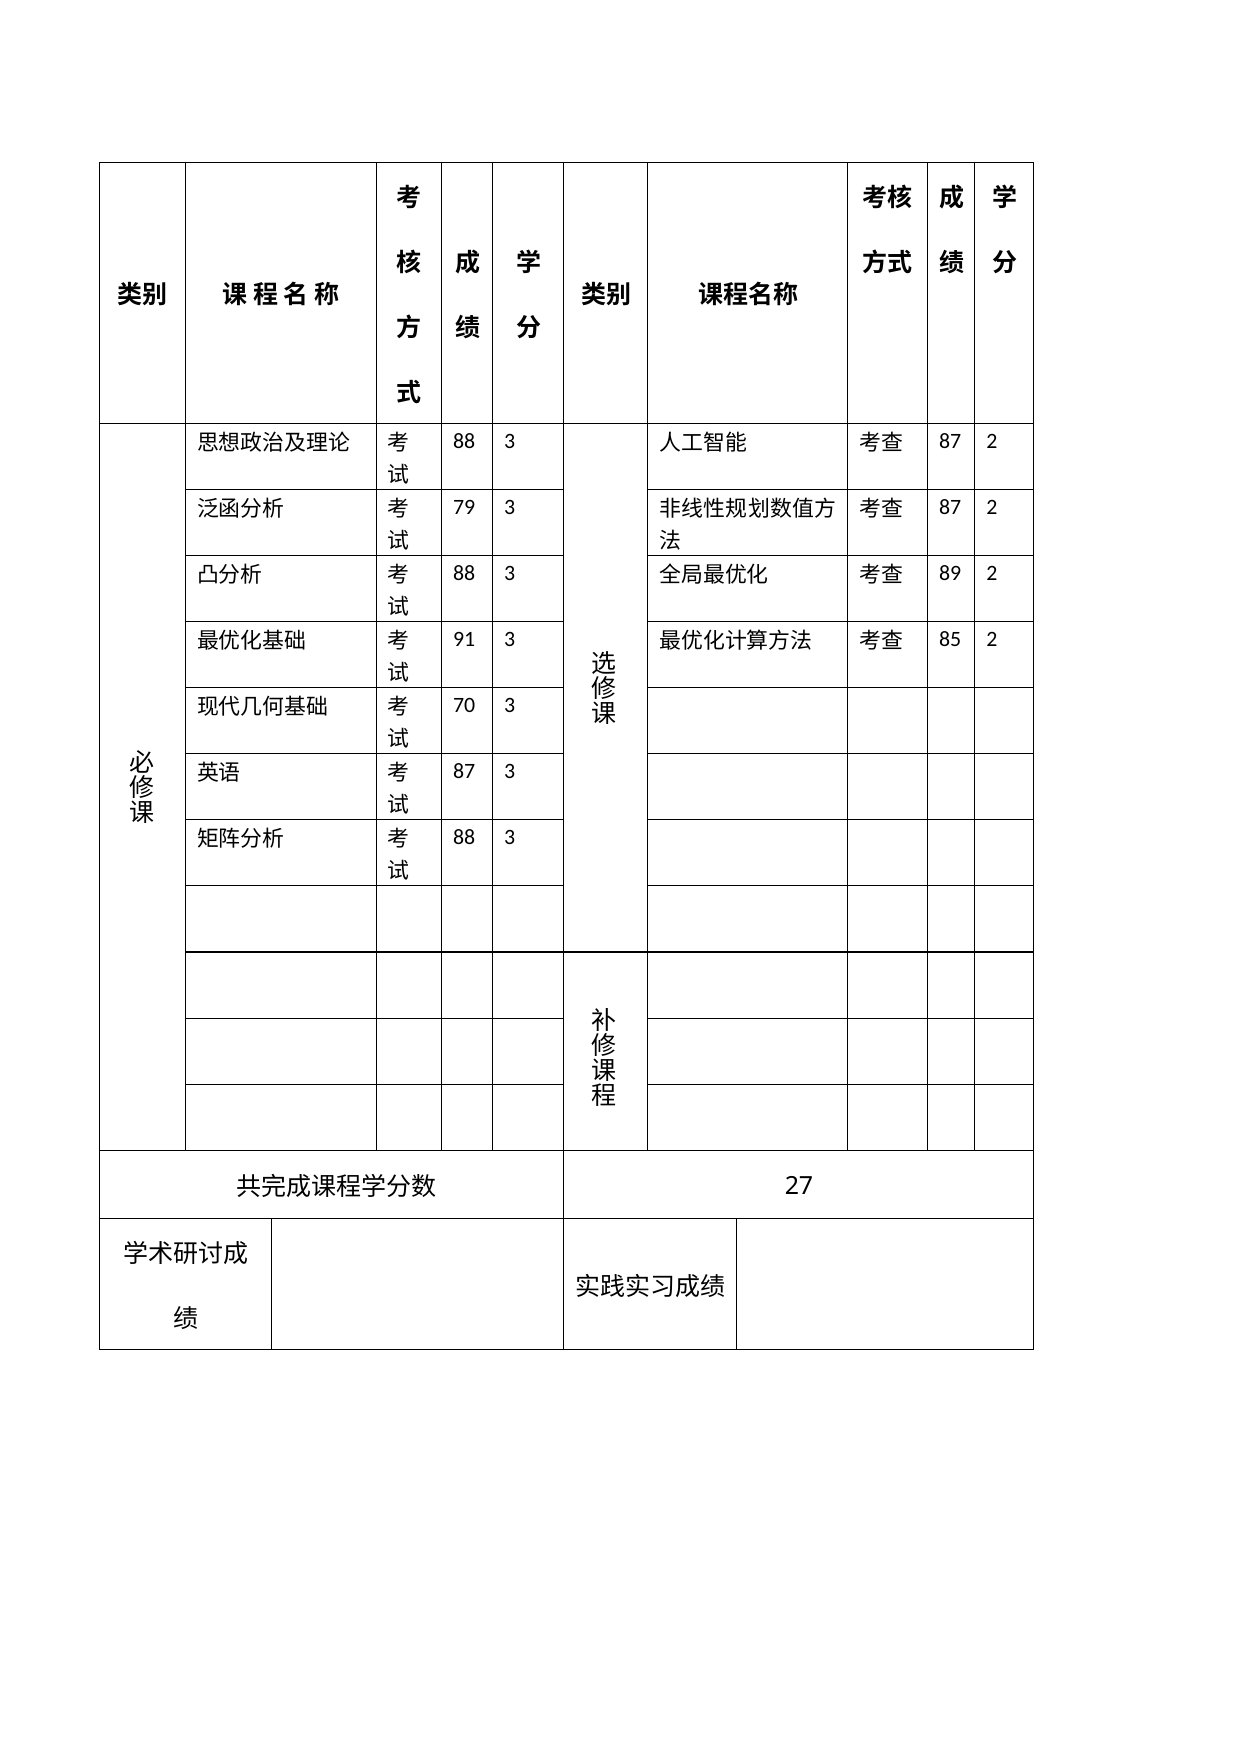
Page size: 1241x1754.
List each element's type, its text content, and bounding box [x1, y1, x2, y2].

table_cell [493, 1019, 563, 1083]
table_cell [648, 953, 847, 1017]
table_cell [848, 1085, 927, 1149]
table_cell [186, 886, 376, 951]
table_cell 考查 [848, 490, 927, 555]
table_cell [848, 820, 927, 885]
table_cell [648, 1085, 847, 1149]
table_cell 学分 [975, 163, 1033, 423]
table_cell [975, 754, 1033, 819]
table_cell 3 [493, 622, 563, 687]
table_cell 成绩 [442, 163, 492, 423]
table_cell [186, 1085, 376, 1149]
table_cell [377, 886, 441, 951]
table_cell 考核方式 [848, 163, 927, 423]
table_cell [737, 1219, 1033, 1349]
table_cell 考试 [377, 490, 441, 555]
table_cell 3 [493, 424, 563, 489]
table_cell 91 [442, 622, 492, 687]
table_cell [928, 886, 974, 951]
table_cell 85 [928, 622, 974, 687]
table_cell [975, 688, 1033, 753]
table_cell 2 [975, 622, 1033, 687]
table_cell 非线性规划数值方法 [648, 490, 847, 555]
table_cell 必修课 [100, 424, 185, 1149]
table_cell [442, 953, 492, 1017]
table_cell [493, 953, 563, 1017]
table_cell [928, 953, 974, 1017]
table_cell 课程名称 [648, 163, 847, 423]
table_cell 考试 [377, 622, 441, 687]
table_cell 成绩 [928, 163, 974, 423]
table_cell [648, 754, 847, 819]
table_cell 现代几何基础 [186, 688, 376, 753]
table_cell 3 [493, 754, 563, 819]
table_cell 考试 [377, 556, 441, 621]
table_cell [848, 1019, 927, 1083]
table_cell [975, 1019, 1033, 1083]
table_cell [648, 688, 847, 753]
table_cell [442, 1019, 492, 1083]
table_cell 最优化计算方法 [648, 622, 847, 687]
table_cell 79 [442, 490, 492, 555]
table_cell 学术研讨成绩 [100, 1219, 271, 1349]
table_cell 考查 [848, 424, 927, 489]
table_cell [377, 953, 441, 1017]
table_cell [928, 1085, 974, 1149]
table_cell [648, 1019, 847, 1083]
table_cell [648, 820, 847, 885]
table_cell 88 [442, 556, 492, 621]
table_cell 全局最优化 [648, 556, 847, 621]
table_cell 考试 [377, 424, 441, 489]
table_cell 英语 [186, 754, 376, 819]
table_cell [975, 1085, 1033, 1149]
table_cell [975, 820, 1033, 885]
table_cell 87 [928, 424, 974, 489]
table_cell [377, 1019, 441, 1083]
table_cell 87 [928, 490, 974, 555]
table_cell 3 [493, 688, 563, 753]
table_cell 89 [928, 556, 974, 621]
table_cell 2 [975, 424, 1033, 489]
table_cell 考试 [377, 754, 441, 819]
table_cell 补修课程 [564, 953, 647, 1149]
table_cell [928, 1019, 974, 1083]
table_cell 27 [564, 1151, 1033, 1218]
table_cell [442, 886, 492, 951]
table_cell 课 程 名 称 [186, 163, 376, 423]
table_cell 考试 [377, 688, 441, 753]
table_cell 考查 [848, 556, 927, 621]
table_cell [377, 1085, 441, 1149]
table_cell [848, 953, 927, 1017]
table_cell [442, 1085, 492, 1149]
table_cell 考试 [377, 820, 441, 885]
table_cell 选修课 [564, 424, 647, 951]
table_cell 思想政治及理论 [186, 424, 376, 489]
table_cell [848, 688, 927, 753]
table_cell 凸分析 [186, 556, 376, 621]
table_cell 2 [975, 556, 1033, 621]
table_cell 类别 [100, 163, 185, 423]
table_cell [186, 953, 376, 1017]
table_cell 88 [442, 424, 492, 489]
table_cell 87 [442, 754, 492, 819]
table_cell [975, 953, 1033, 1017]
table_cell [848, 886, 927, 951]
table_cell [272, 1219, 563, 1349]
table_cell [493, 1085, 563, 1149]
table_cell 实践实习成绩 [564, 1219, 736, 1349]
table_cell 类别 [564, 163, 647, 423]
table_cell [186, 1019, 376, 1083]
table_cell 学分 [493, 163, 563, 423]
table_cell [648, 886, 847, 951]
table_cell 最优化基础 [186, 622, 376, 687]
table_cell 考核方式 [377, 163, 441, 423]
table_cell 2 [975, 490, 1033, 555]
table_cell [848, 754, 927, 819]
table_cell 考查 [848, 622, 927, 687]
table_cell 3 [493, 820, 563, 885]
table_cell [975, 886, 1033, 951]
table_cell 70 [442, 688, 492, 753]
table_cell 人工智能 [648, 424, 847, 489]
table_cell [493, 886, 563, 951]
table_cell [928, 754, 974, 819]
table_cell [928, 688, 974, 753]
table_cell 88 [442, 820, 492, 885]
table_cell 3 [493, 556, 563, 621]
table_cell 共完成课程学分数 [100, 1151, 563, 1218]
table_cell 矩阵分析 [186, 820, 376, 885]
table_cell 3 [493, 490, 563, 555]
table_cell 泛函分析 [186, 490, 376, 555]
table_cell [928, 820, 974, 885]
